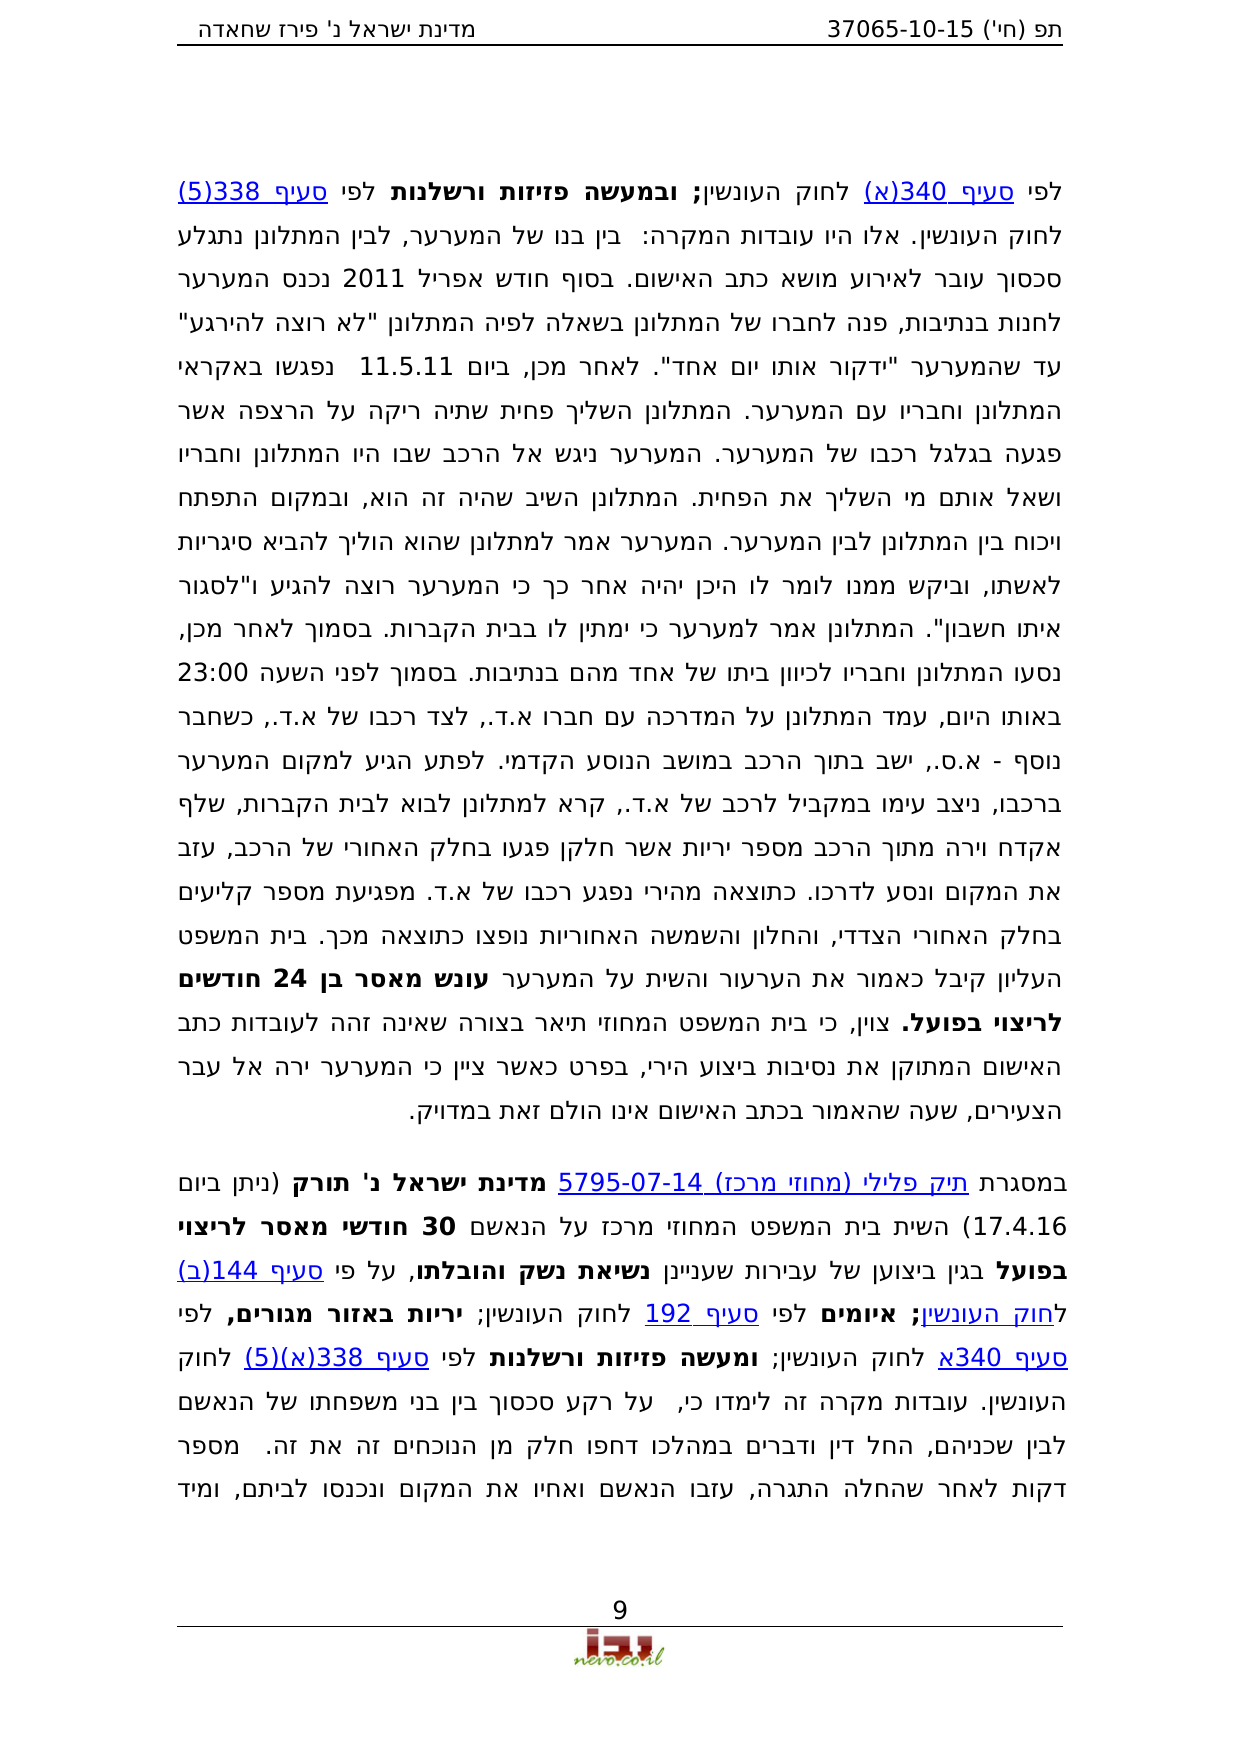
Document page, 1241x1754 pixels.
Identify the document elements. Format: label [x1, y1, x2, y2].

picture [574, 1628, 666, 1667]
text [177, 1168, 1068, 1504]
text [177, 177, 1063, 1125]
